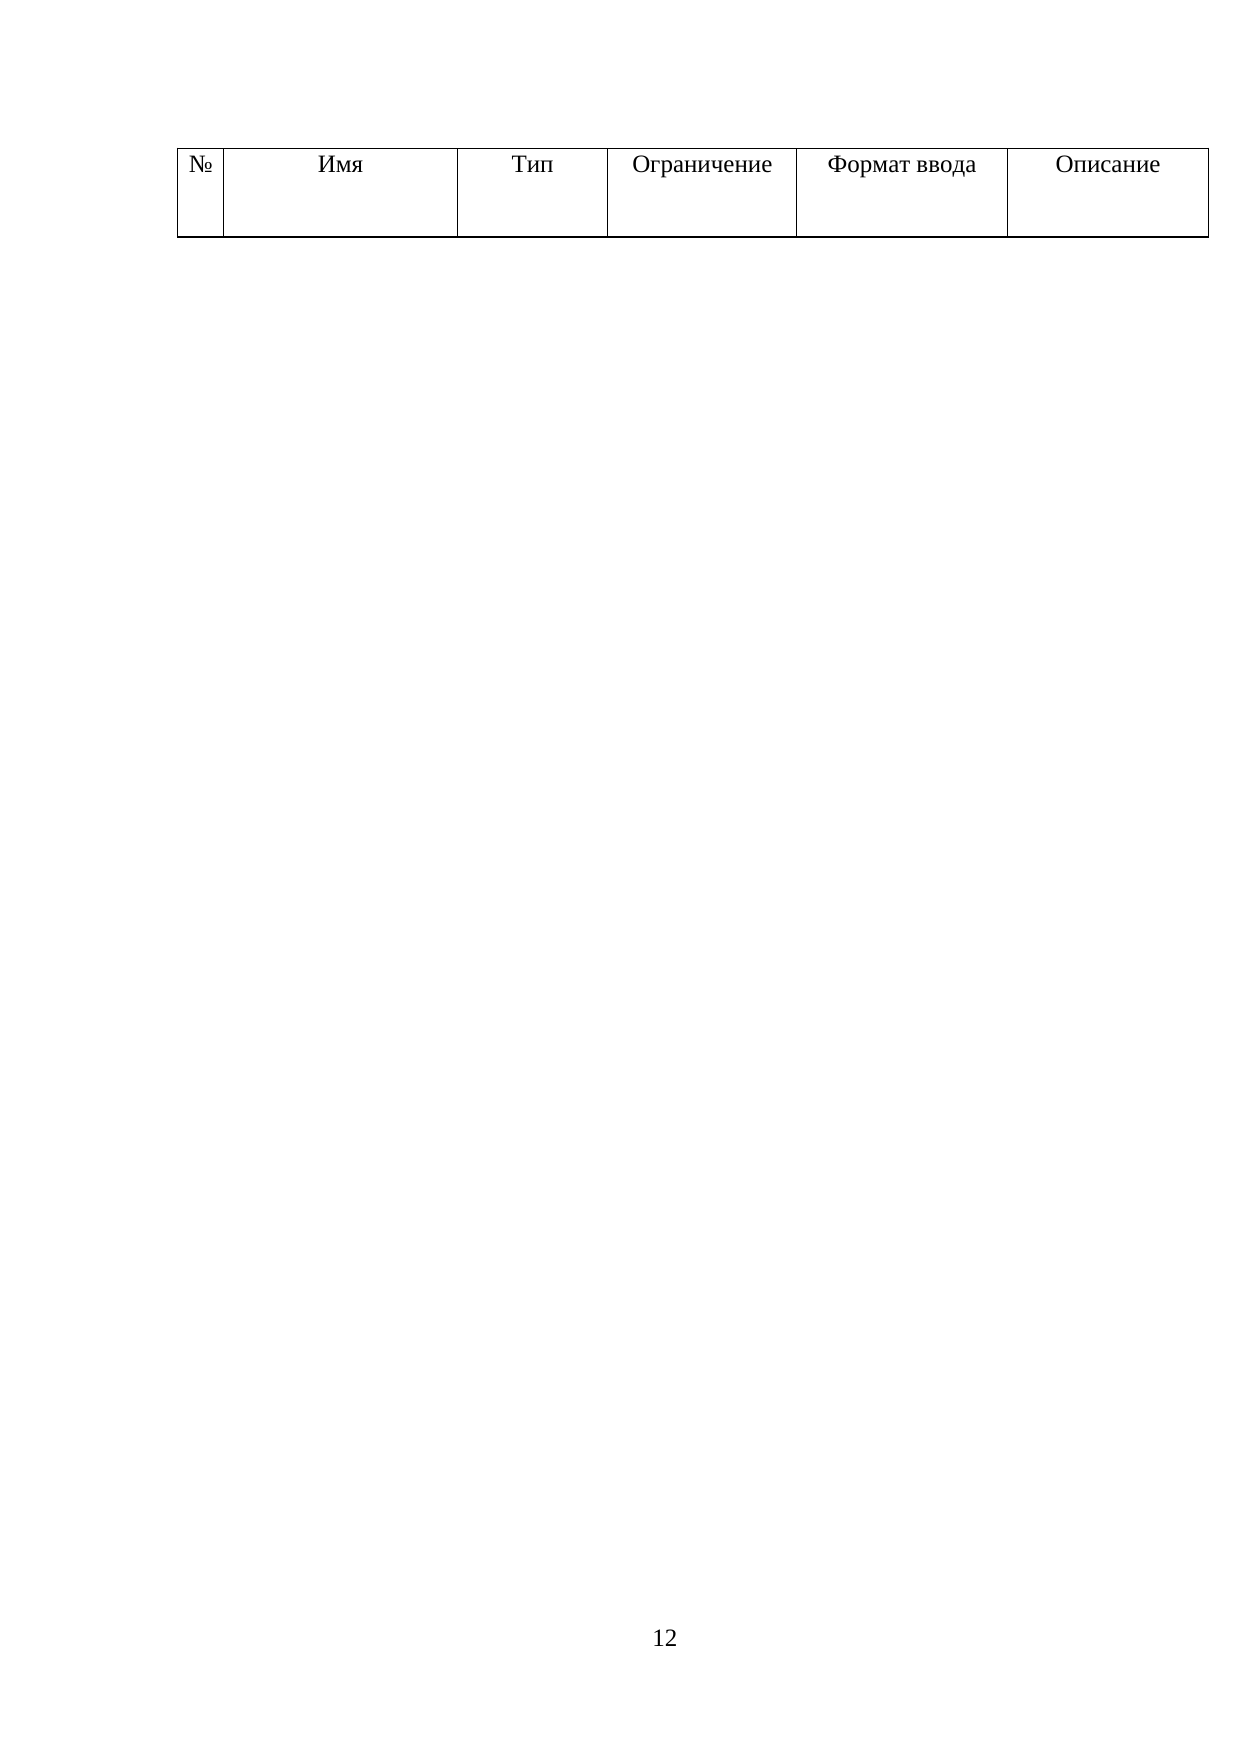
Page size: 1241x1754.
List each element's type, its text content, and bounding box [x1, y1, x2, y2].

table_header Имя [224, 149, 457, 236]
table_header Формат ввода [797, 149, 1007, 236]
table_header № [178, 149, 223, 236]
table_header Ограничение [608, 149, 796, 236]
table_header Описание [1008, 149, 1208, 236]
table_header Тип [458, 149, 607, 236]
